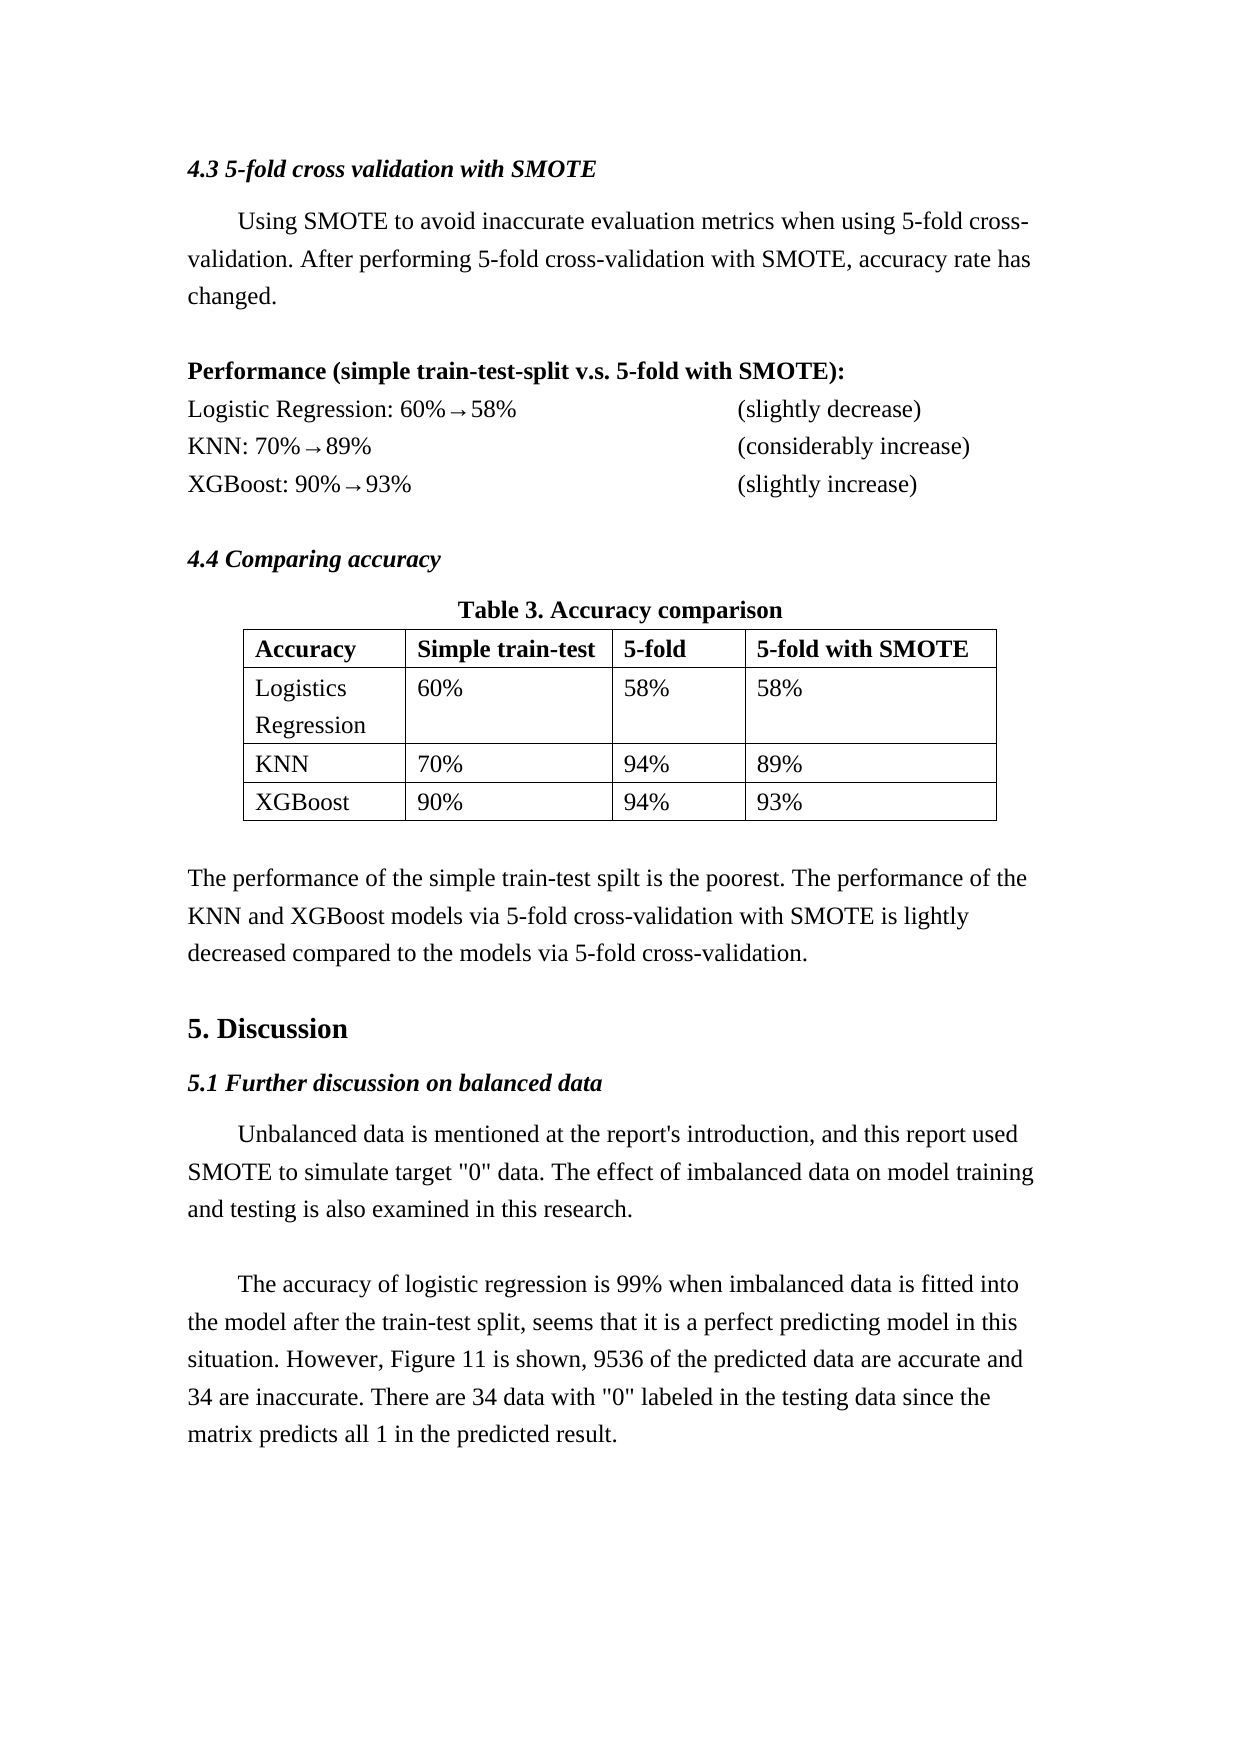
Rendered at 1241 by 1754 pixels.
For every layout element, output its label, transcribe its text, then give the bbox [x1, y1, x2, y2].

text Unbalanced data is mentioned at the report's introduction, and this report used SMOTE to simulate target "0" data. The effect of imbalanced data on model training and testing is also examined in this research. [187, 1115, 1053, 1228]
table_header 5-fold with SMOTE [746, 630, 996, 667]
table_cell XGBoost [244, 783, 405, 820]
table_cell 60% [406, 668, 612, 743]
text 4.3 5-fold cross validation with SMOTE [187, 150, 1053, 187]
table_cell 58% [613, 668, 745, 743]
text Using SMOTE to avoid inaccurate evaluation metrics when using 5-fold cross-validation. After performing 5-fold cross-validation with SMOTE, accuracy rate has changed. [187, 202, 1053, 314]
table_cell Logistics Regression [244, 668, 405, 743]
table_cell 89% [746, 744, 996, 782]
text 5. Discussion [187, 1009, 1053, 1046]
text KNN: 70%→89% (considerably increase) [187, 427, 1053, 464]
table_cell 90% [406, 783, 612, 820]
text Performance (simple train-test-split v.s. 5-fold with SMOTE): [187, 352, 1053, 389]
text XGBoost: 90%→93% (slightly increase) [187, 464, 1053, 502]
text Logistic Regression: 60%→58% (slightly decrease) [187, 389, 1053, 427]
table_cell 93% [746, 783, 996, 820]
table_cell 94% [613, 783, 745, 820]
text 5.1 Further discussion on balanced data [187, 1063, 1053, 1101]
table_cell KNN [244, 744, 405, 782]
text Table 3. Accuracy comparison [187, 591, 1053, 629]
text 4.4 Comparing accuracy [187, 539, 1053, 577]
text The accuracy of logistic regression is 99% when imbalanced data is fitted into the model after the train-test split, seems that it is a perfect predicting model in this situation. However, Figure 11 is shown, 9536 of the predicted data are accurate and 34 are inaccurate. There are 34 data with "0" labeled in the testing data since the matrix predicts all 1 in the predicted result. [187, 1265, 1053, 1453]
text The performance of the simple train-test spilt is the poorest. The performance of the KNN and XGBoost models via 5-fold cross-validation with SMOTE is lightly decreased compared to the models via 5-fold cross-validation. [187, 859, 1053, 971]
table_header 5-fold [613, 630, 745, 667]
table_header Accuracy [244, 630, 405, 667]
table_cell 58% [746, 668, 996, 743]
table_header Simple train-test [406, 630, 612, 667]
table_cell 70% [406, 744, 612, 782]
table_cell 94% [613, 744, 745, 782]
